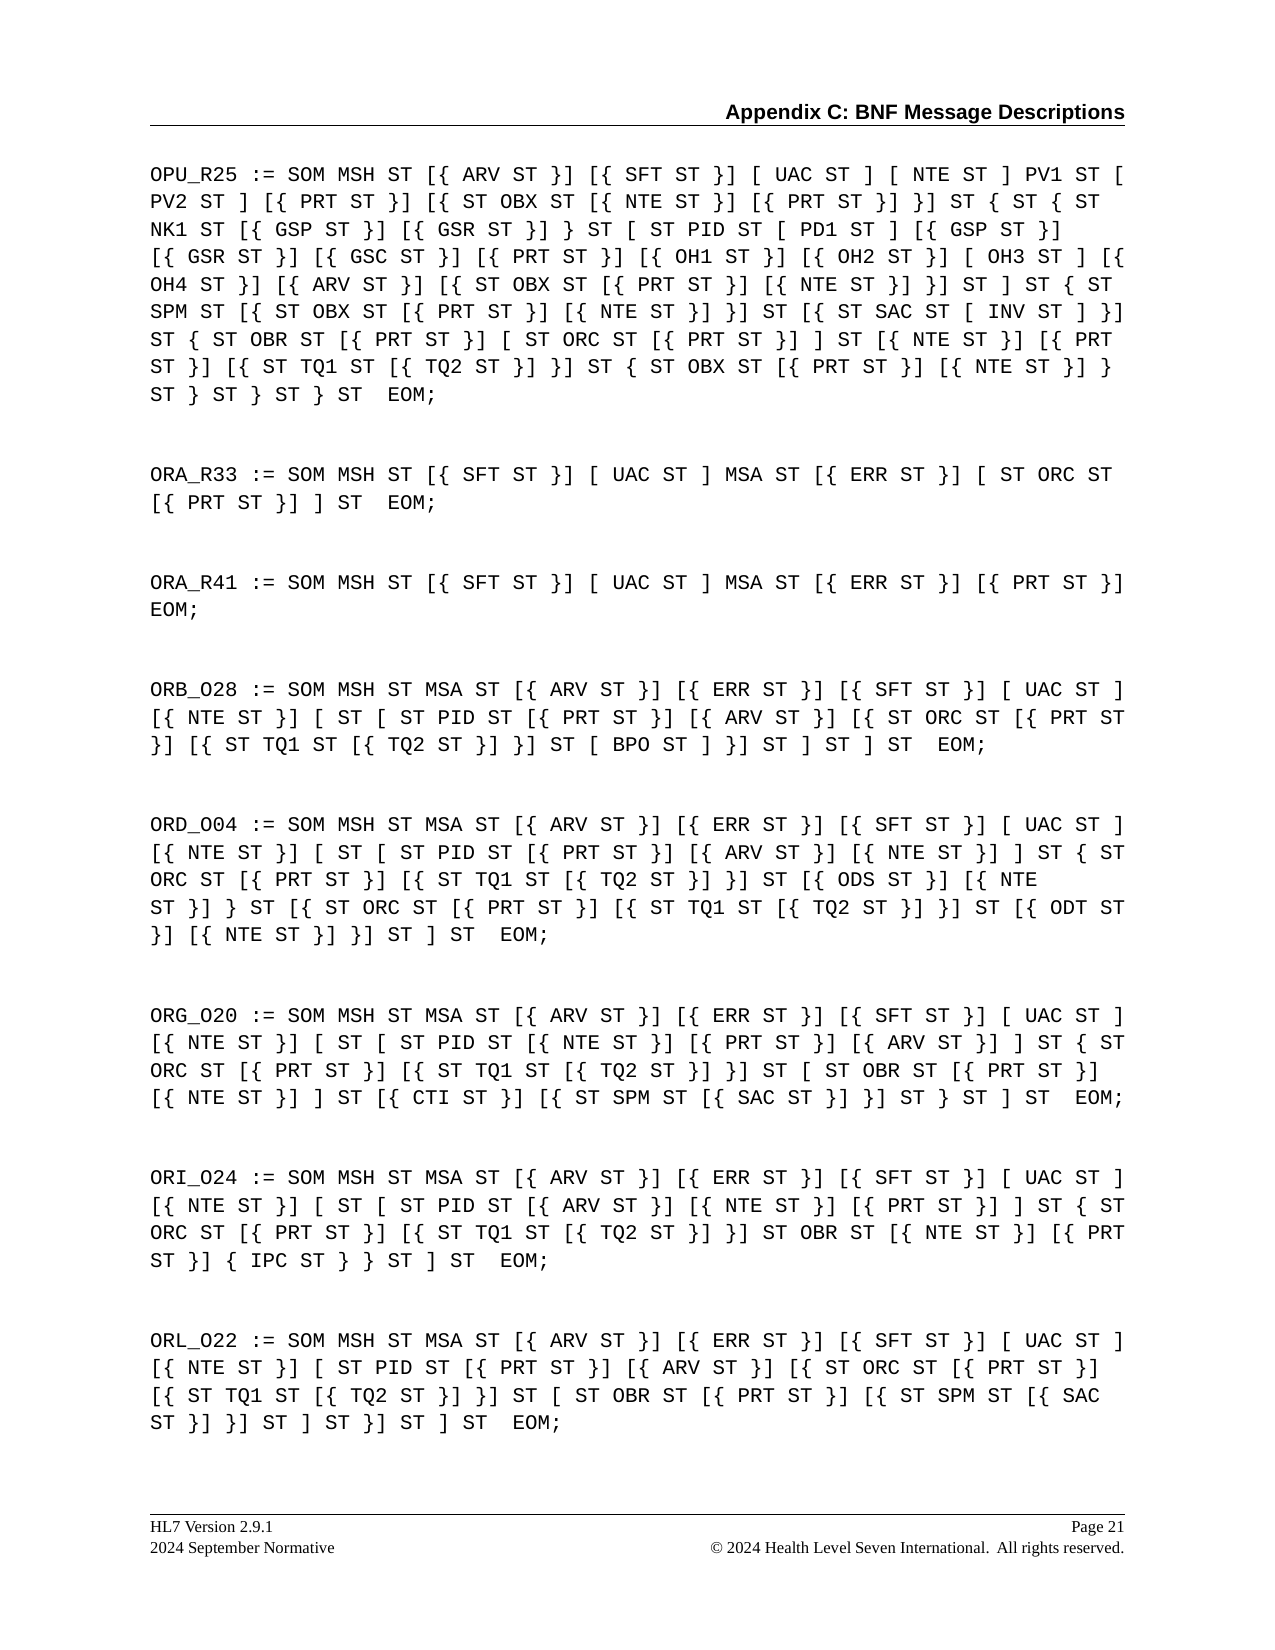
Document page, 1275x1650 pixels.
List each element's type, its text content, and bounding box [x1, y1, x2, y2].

text OPU_R25 := SOM MSH ST [{ ARV ST }] [{ SFT ST }] [ UAC ST ] [ NTE ST ] PV1 ST [ PV2 ST ] [{ PRT ST }] [{ ST OBX ST [{ NTE ST }] [{ PRT ST }] }] ST { ST { ST NK1 ST [{ GSP ST }] [{ GSR ST }] } ST [ ST PID ST [ PD1 ST ] [{ GSP ST }] [{ GSR ST }] [{ GSC ST }] [{ PRT ST }] [{ OH1 ST }] [{ OH2 ST }] [ OH3 ST ] [{ OH4 ST }] [{ ARV ST }] [{ ST OBX ST [{ PRT ST }] [{ NTE ST }] }] ST ] ST { ST SPM ST [{ ST OBX ST [{ PRT ST }] [{ NTE ST }] }] ST [{ ST SAC ST [ INV ST ] }] ST { ST OBR ST [{ PRT ST }] [ ST ORC ST [{ PRT ST }] ] ST [{ NTE ST }] [{ PRT ST }] [{ ST TQ1 ST [{ TQ2 ST }] }] ST { ST OBX ST [{ PRT ST }] [{ NTE ST }] } ST } ST } ST } ST EOM; [150, 164, 1125, 408]
text ORD_O04 := SOM MSH ST MSA ST [{ ARV ST }] [{ ERR ST }] [{ SFT ST }] [ UAC ST ] [{ NTE ST }] [ ST [ ST PID ST [{ PRT ST }] [{ ARV ST }] [{ NTE ST }] ] ST { ST ORC ST [{ PRT ST }] [{ ST TQ1 ST [{ TQ2 ST }] }] ST [{ ODS ST }] [{ NTE ST }] } ST [{ ST ORC ST [{ PRT ST }] [{ ST TQ1 ST [{ TQ2 ST }] }] ST [{ ODT ST }] [{ NTE ST }] }] ST ] ST EOM; [150, 814, 1125, 948]
text ORL_O22 := SOM MSH ST MSA ST [{ ARV ST }] [{ ERR ST }] [{ SFT ST }] [ UAC ST ] [{ NTE ST }] [ ST PID ST [{ PRT ST }] [{ ARV ST }] [{ ST ORC ST [{ PRT ST }] [{ ST TQ1 ST [{ TQ2 ST }] }] ST [ ST OBR ST [{ PRT ST }] [{ ST SPM ST [{ SAC ST }] }] ST ] ST }] ST ] ST EOM; [150, 1330, 1125, 1436]
text ORA_R41 := SOM MSH ST [{ SFT ST }] [ UAC ST ] MSA ST [{ ERR ST }] [{ PRT ST }] EOM; [150, 572, 1125, 623]
text ORA_R33 := SOM MSH ST [{ SFT ST }] [ UAC ST ] MSA ST [{ ERR ST }] [ ST ORC ST [{ PRT ST }] ] ST EOM; [150, 464, 1125, 516]
text ORG_O20 := SOM MSH ST MSA ST [{ ARV ST }] [{ ERR ST }] [{ SFT ST }] [ UAC ST ] [{ NTE ST }] [ ST [ ST PID ST [{ NTE ST }] [{ PRT ST }] [{ ARV ST }] ] ST { ST ORC ST [{ PRT ST }] [{ ST TQ1 ST [{ TQ2 ST }] }] ST [ ST OBR ST [{ PRT ST }] [{ NTE ST }] ] ST [{ CTI ST }] [{ ST SPM ST [{ SAC ST }] }] ST } ST ] ST EOM; [150, 1004, 1125, 1111]
text ORB_O28 := SOM MSH ST MSA ST [{ ARV ST }] [{ ERR ST }] [{ SFT ST }] [ UAC ST ] [{ NTE ST }] [ ST [ ST PID ST [{ PRT ST }] [{ ARV ST }] [{ ST ORC ST [{ PRT ST }] [{ ST TQ1 ST [{ TQ2 ST }] }] ST [ BPO ST ] }] ST ] ST ] ST EOM; [150, 679, 1125, 758]
text ORI_O24 := SOM MSH ST MSA ST [{ ARV ST }] [{ ERR ST }] [{ SFT ST }] [ UAC ST ] [{ NTE ST }] [ ST [ ST PID ST [{ ARV ST }] [{ NTE ST }] [{ PRT ST }] ] ST { ST ORC ST [{ PRT ST }] [{ ST TQ1 ST [{ TQ2 ST }] }] ST OBR ST [{ NTE ST }] [{ PRT ST }] { IPC ST } } ST ] ST EOM; [150, 1167, 1125, 1273]
